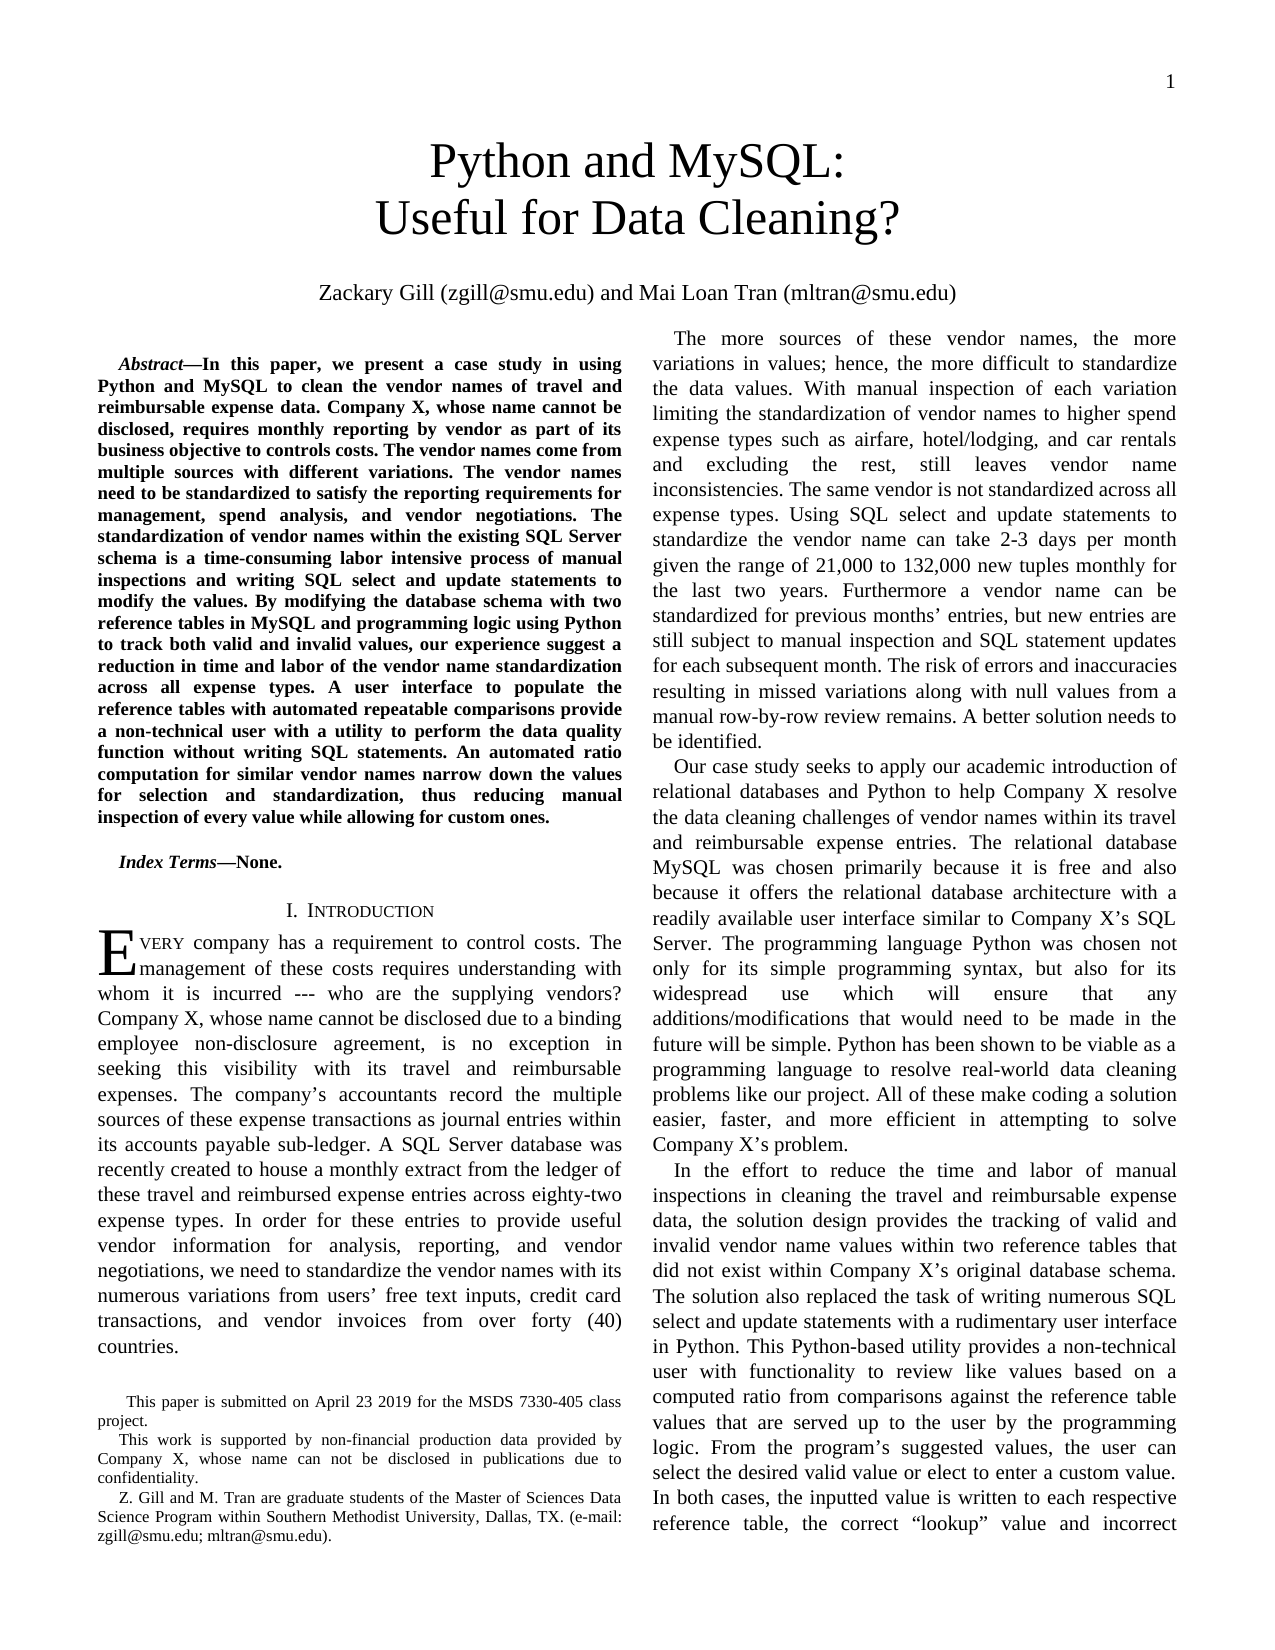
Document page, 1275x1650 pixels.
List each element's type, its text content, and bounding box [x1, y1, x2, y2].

text Index Terms—None. [97, 851, 622, 873]
subtitle INTRODUCTION [97, 898, 622, 922]
text Zackary Gill (zgill@smu.edu) and Mai Loan Tran (mltran@smu.edu) [165, 279, 1110, 305]
text very company has a requirement to control costs. The management of these costs requires understanding with whom it is incurred --- who are the supplying vendors? Company X, whose name cannot be disclosed due to a binding employee non-disclosure agreement, is no exception in seeking this visibility with its travel and reimbursable expenses. The company’s accountants record the multiple sources of these expense transactions as journal entries within its accounts payable sub-ledger. A SQL Server database was recently created to house a monthly extract from the ledger of these travel and reimbursed expense entries across eighty-two expense types. In order for these entries to provide useful vendor information for analysis, reporting, and vendor negotiations, we need to standardize the vendor names with its numerous variations from users’ free text inputs, credit card transactions, and vendor invoices from over forty (40) countries. [97, 930, 622, 1358]
text Python and MySQL: Useful for Data Cleaning? [165, 130, 1110, 245]
text The more sources of these vendor names, the more variations in values; hence, the more difficult to standardize the data values. With manual inspection of each variation limiting the standardization of vendor names to higher spend expense types such as airfare, hotel/lodging, and car rentals and excluding the rest, still leaves vendor name inconsistencies. The same vendor is not standardized across all expense types. Using SQL select and update statements to standardize the vendor name can take 2-3 days per month given the range of 21,000 to 132,000 new tuples monthly for the last two years. Furthermore a vendor name can be standardized for previous months’ entries, but new entries are still subject to manual inspection and SQL statement updates for each subsequent month. The risk of errors and inaccuracies resulting in missed variations along with null values from a manual row-by-row review remains. A better solution needs to be identified. [652, 105, 1177, 753]
text  [97, 105, 622, 350]
text Our case study seeks to apply our academic introduction of relational databases and Python to help Company X resolve the data cleaning challenges of vendor names within its travel and reimbursable expense entries. The relational database MySQL was chosen primarily because it is free and also because it offers the relational database architecture with a readily available user interface similar to Company X’s SQL Server. The programming language Python was chosen not only for its simple programming syntax, but also for its widespread use which will ensure that any additions/modifications that would need to be made in the future will be simple. Python has been shown to be viable as a programming language to resolve real-world data cleaning problems like our project. All of these make coding a solution easier, faster, and more efficient in attempting to solve Company X’s problem. [652, 754, 1177, 1156]
text Abstract—In this paper, we present a case study in using Python and MySQL to clean the vendor names of travel and reimbursable expense data. Company X, whose name cannot be disclosed, requires monthly reporting by vendor as part of its business objective to controls costs. The vendor names come from multiple sources with different variations. The vendor names need to be standardized to satisfy the reporting requirements for management, spend analysis, and vendor negotiations. The standardization of vendor names within the existing SQL Server schema is a time-consuming labor intensive process of manual inspections and writing SQL select and update statements to modify the values. By modifying the database schema with two reference tables in MySQL and programming logic using Python to track both valid and invalid values, our experience suggest a reduction in time and labor of the vendor name standardization across all expense types. A user interface to populate the reference tables with automated repeatable comparisons provide a non-technical user with a utility to perform the data quality function without writing SQL statements. An automated ratio computation for similar vendor names narrow down the values for selection and standardization, thus reducing manual inspection of every value while allowing for custom ones. [97, 353, 622, 827]
